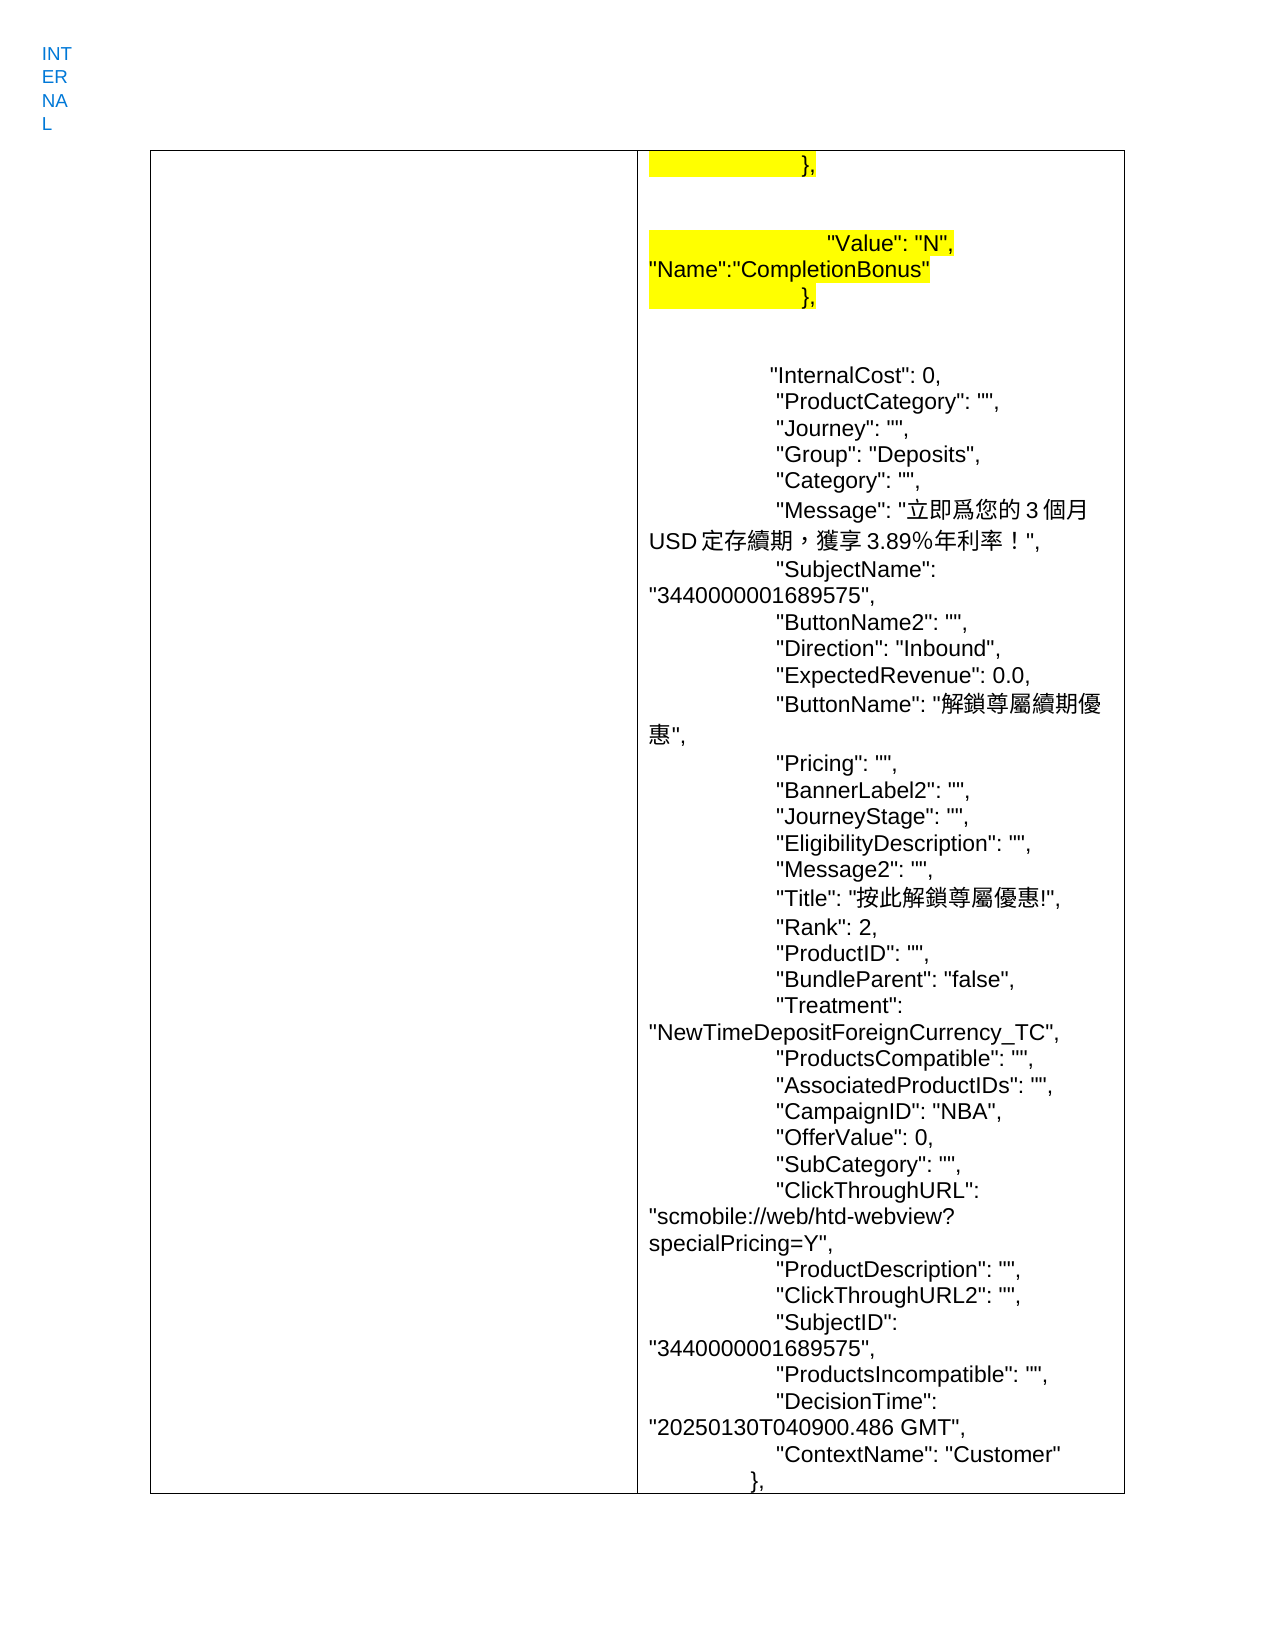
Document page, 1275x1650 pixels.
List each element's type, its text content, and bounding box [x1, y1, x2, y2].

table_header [151, 151, 637, 1493]
